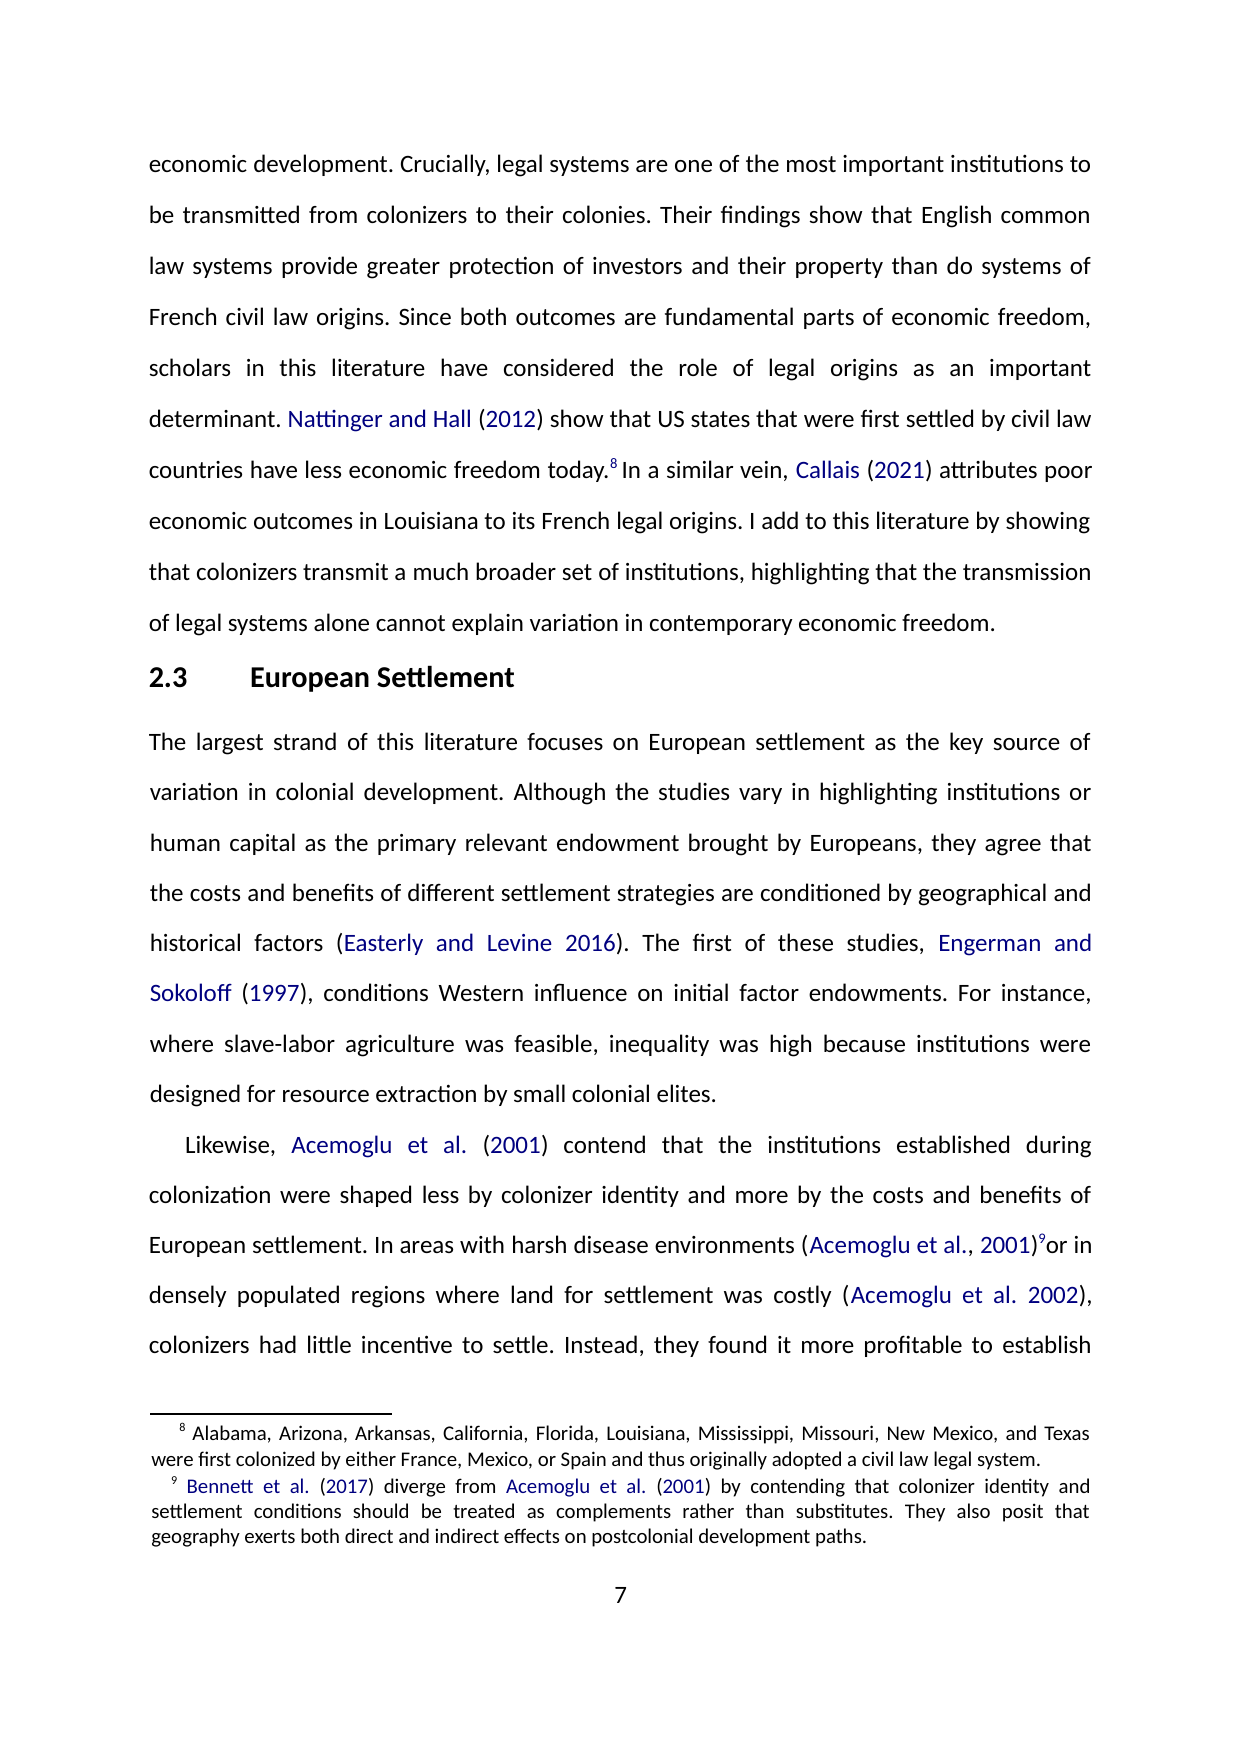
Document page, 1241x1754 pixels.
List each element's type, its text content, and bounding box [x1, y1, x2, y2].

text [148, 148, 1092, 637]
text The largest strand of this literature focuses on European settlement as the key source of variation in colonial development. Although the studies vary in highlighting institutions or human capital as the primary relevant endowment brought by Europeans, they agree that the costs and benefits of different settlement strategies are conditioned by geographical and historical factors (Easterly and Levine 2016). The first of these studies, Engerman and Sokoloff (1997), conditions Western influence on initial factor endowments. For instance, where slave-labor agriculture was feasible, inequality was high because institutions were designed for resource extraction by small colonial elites. [148, 726, 1092, 1109]
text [148, 1129, 1092, 1359]
subtitle 2.3 European Settlement [148, 658, 1091, 695]
